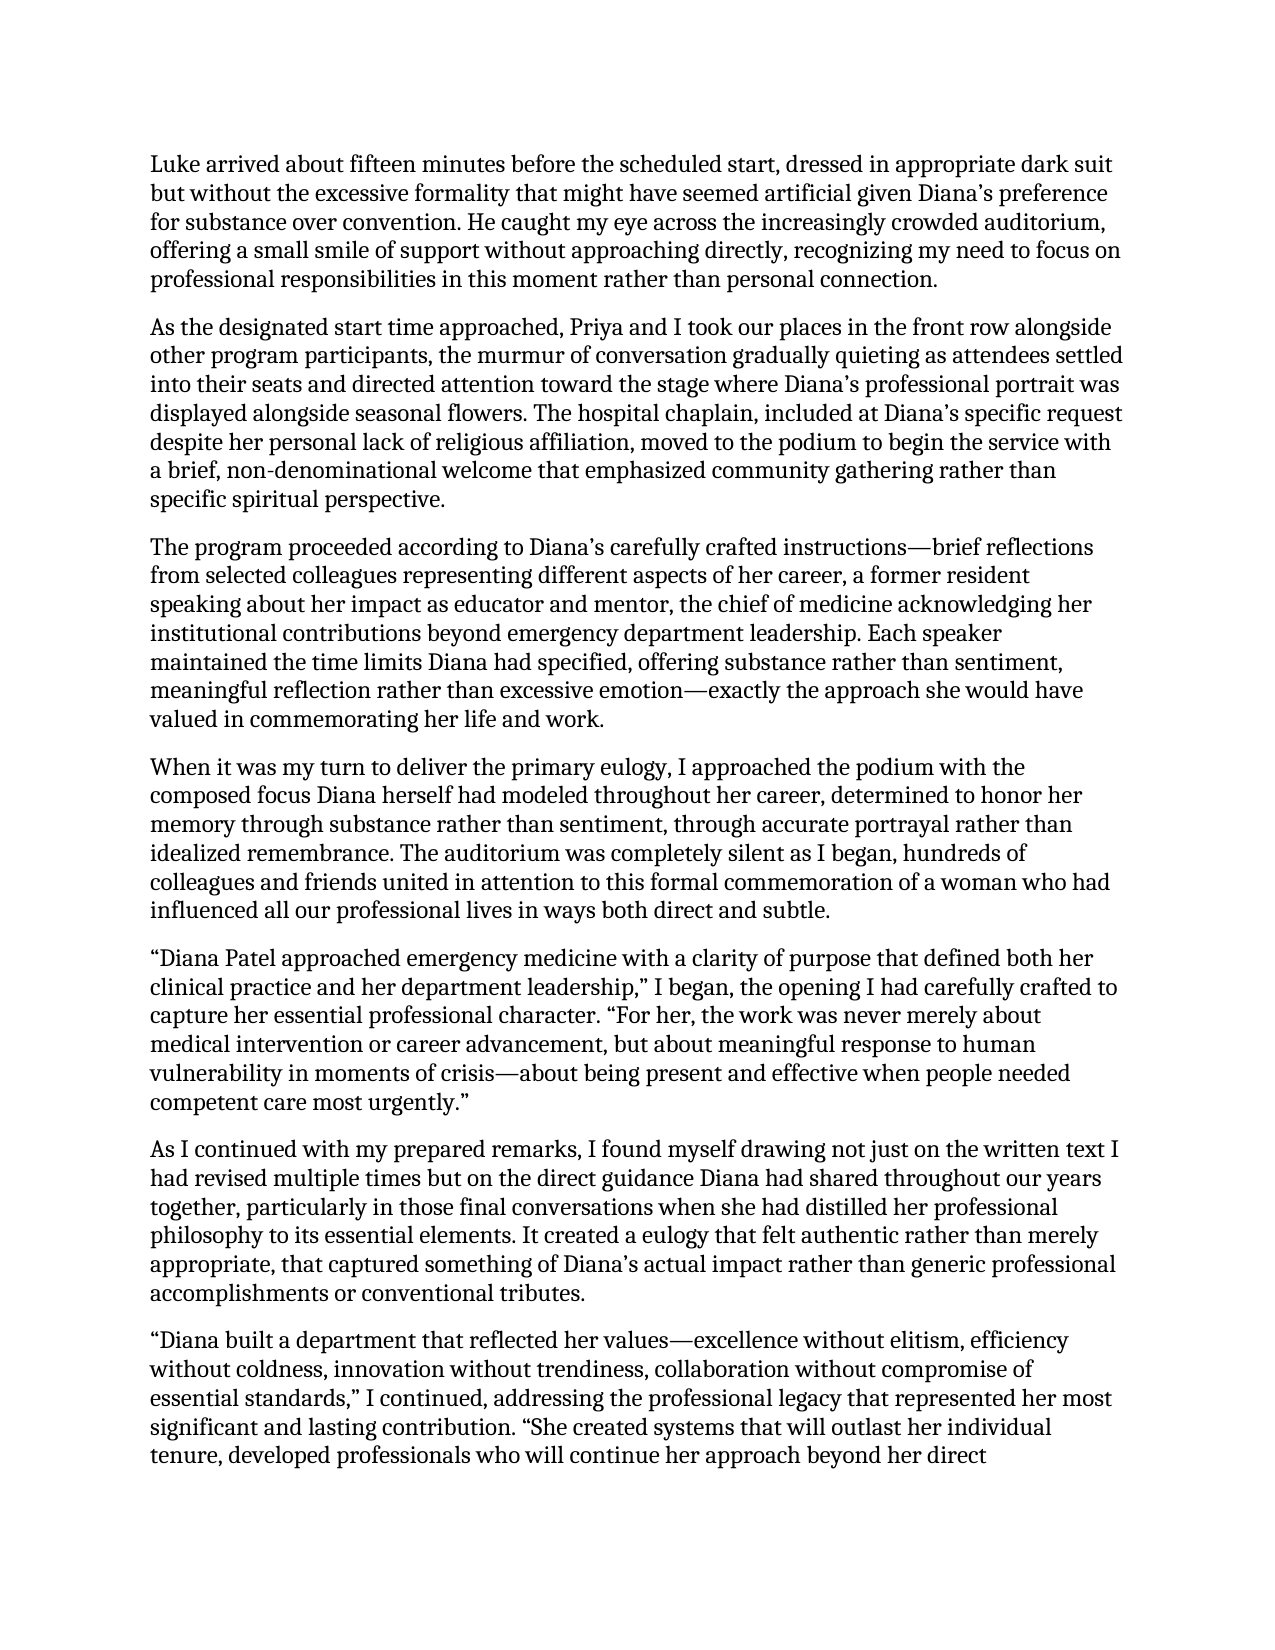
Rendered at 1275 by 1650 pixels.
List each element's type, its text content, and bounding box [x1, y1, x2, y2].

text As I continued with my prepared remarks, I found myself drawing not just on the written text I had revised multiple times but on the direct guidance Diana had shared throughout our years together, particularly in those final conversations when she had distilled her professional philosophy to its essential elements. It created a eulogy that felt authentic rather than merely appropriate, that captured something of Diana’s actual impact rather than generic professional accomplishments or conventional tributes. [150, 1135, 1125, 1307]
text As the designated start time approached, Priya and I took our places in the front row alongside other program participants, the murmur of conversation gradually quieting as attendees settled into their seats and directed attention toward the stage where Diana’s professional portrait was displayed alongside seasonal flowers. The hospital chaplain, included at Diana’s specific request despite her personal lack of religious affiliation, moved to the podium to begin the service with a brief, non-denominational welcome that emphasized community gathering rather than specific spiritual perspective. [150, 312, 1125, 514]
text The program proceeded according to Diana’s carefully crafted instructions—brief reflections from selected colleagues representing different aspects of her career, a former resident speaking about her impact as educator and mentor, the chief of medicine acknowledging her institutional contributions beyond emergency department leadership. Each speaker maintained the time limits Diana had specified, offering substance rather than sentiment, meaningful reflection rather than excessive emotion—exactly the approach she would have valued in commemorating her life and work. [150, 532, 1125, 734]
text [150, 1326, 1125, 1470]
text “Diana Patel approached emergency medicine with a clarity of purpose that defined both her clinical practice and her department leadership,” I began, the opening I had carefully crafted to capture her essential professional character. “For her, the work was never merely about medical intervention or career advancement, but about meaningful response to human vulnerability in moments of crisis—about being present and effective when people needed competent care most urgently.” [150, 944, 1125, 1116]
text Luke arrived about fifteen minutes before the scheduled start, dressed in appropriate dark suit but without the excessive formality that might have seemed artificial given Diana’s preference for substance over convention. He caught my eye across the increasingly crowded auditorium, offering a small smile of support without approaching directly, recognizing my need to focus on professional responsibilities in this moment rather than personal connection. [150, 150, 1125, 294]
text When it was my turn to deliver the primary eulogy, I approached the podium with the composed focus Diana herself had modeled throughout her career, determined to honor her memory through substance rather than sentiment, through accurate portrayal rather than idealized remembrance. The auditorium was completely silent as I began, hundreds of colleagues and friends united in attention to this formal commemoration of a woman who had influenced all our professional lives in ways both direct and subtle. [150, 752, 1125, 925]
